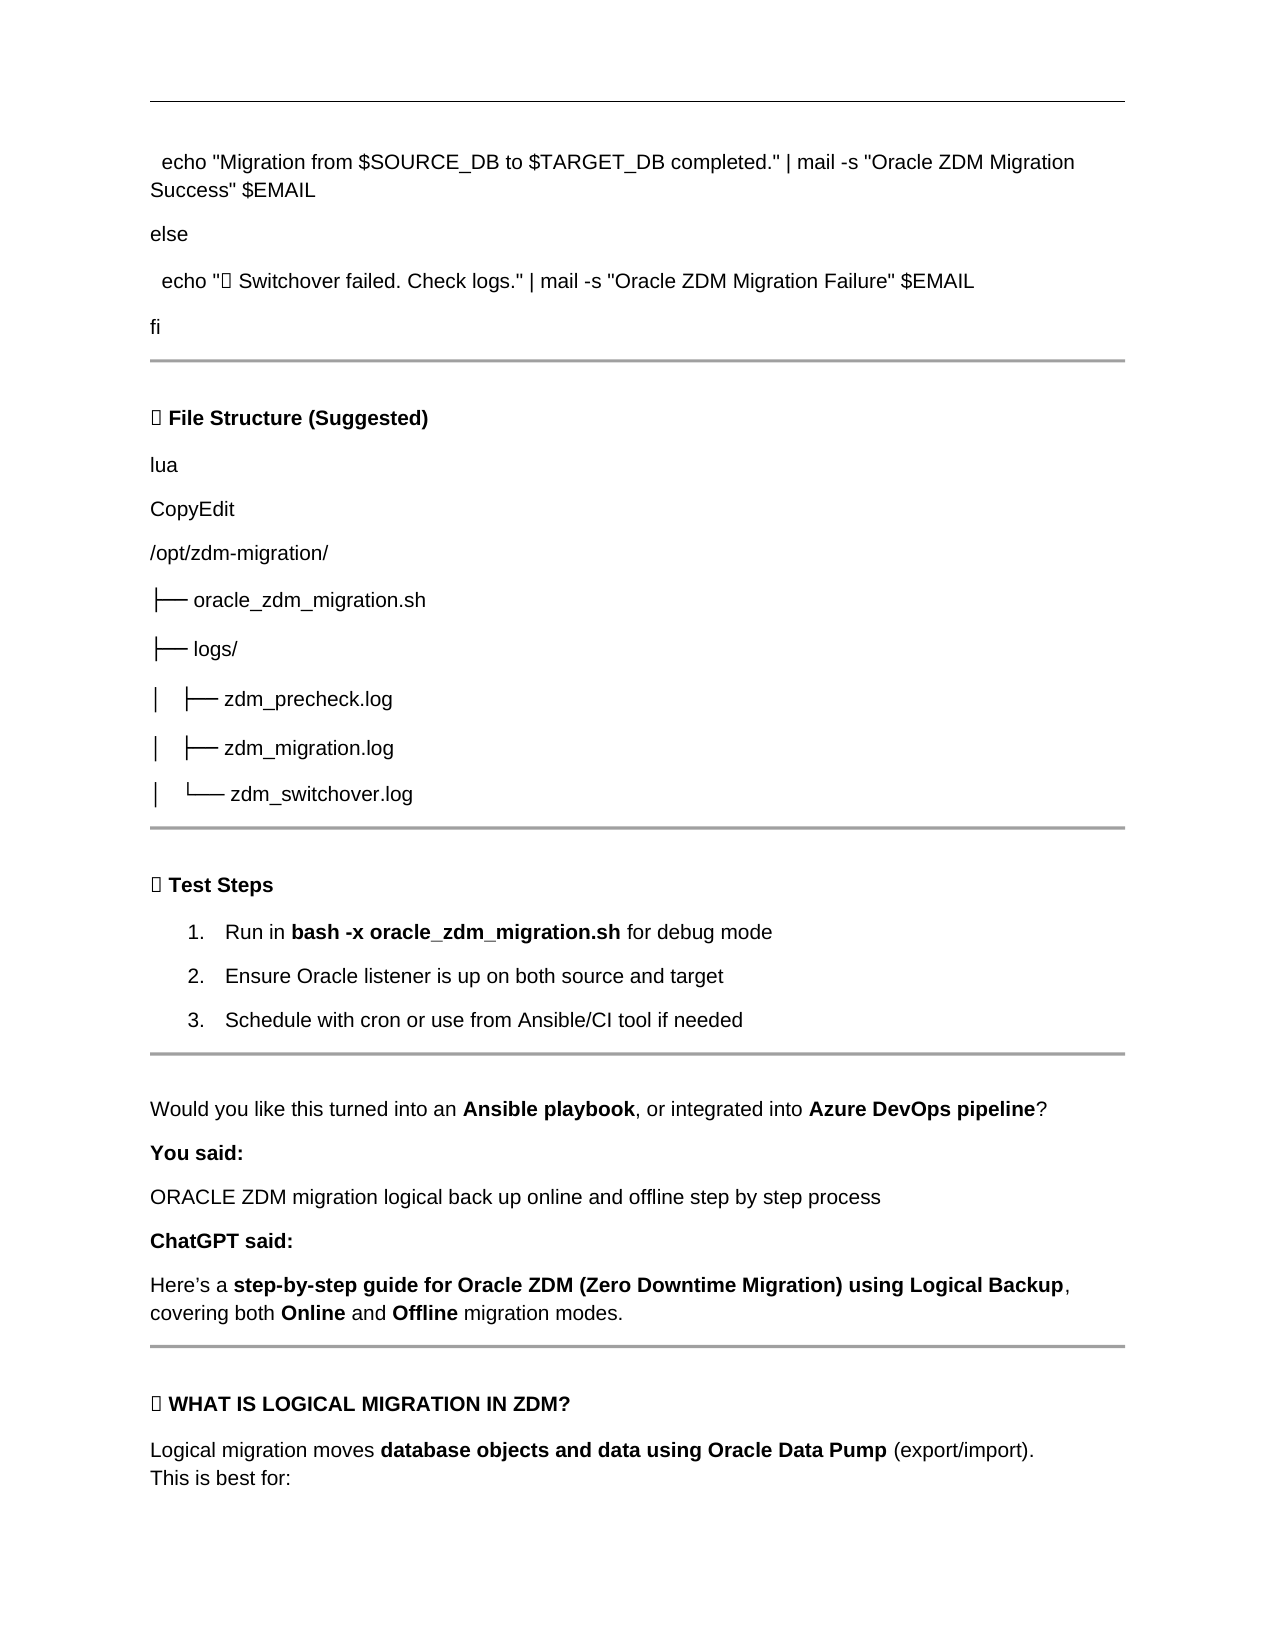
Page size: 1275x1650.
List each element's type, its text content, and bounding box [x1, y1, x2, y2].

text ├── logs/ [150, 634, 1125, 663]
text You said: [150, 1141, 1125, 1165]
text fi [150, 315, 1125, 339]
text lua [150, 453, 1125, 477]
text echo "Migration from $SOURCE_DB to $TARGET_DB completed." | mail -s "Oracle ZDM Migration Success" $EMAIL [150, 150, 1125, 201]
text Logical migration moves database objects and data using Oracle Data Pump (export/import). This is best for: [150, 1438, 1125, 1490]
text echo "❌ Switchover failed. Check logs." | mail -s "Oracle ZDM Migration Failure" $EMAIL [150, 266, 1125, 294]
text Here’s a step-by-step guide for Oracle ZDM (Zero Downtime Migration) using Logical Backup, covering both Online and Offline migration modes. [150, 1273, 1125, 1325]
text 🔧 WHAT IS LOGICAL MIGRATION IN ZDM? [150, 1389, 1125, 1417]
text ├── oracle_zdm_migration.sh [150, 585, 1125, 614]
text │ └── zdm_switchover.log [156, 782, 1125, 806]
list Ensure Oracle listener is up on both source and target [187, 964, 1125, 988]
list Run in bash -x oracle_zdm_migration.sh for debug mode [187, 920, 1125, 944]
text 🧪 Test Steps [150, 871, 1125, 899]
list Schedule with cron or use from Ansible/CI tool if needed [187, 1008, 1125, 1032]
text Would you like this turned into an Ansible playbook, or integrated into Azure DevOps pipeline? [150, 1097, 1125, 1121]
text ORACLE ZDM migration logical back up online and offline step by step process [150, 1185, 1125, 1209]
text │ ├── zdm_precheck.log [150, 684, 1125, 712]
text else [150, 222, 1125, 246]
text ChatGPT said: [150, 1229, 1125, 1253]
text 📄 File Structure (Suggested) [150, 403, 1125, 432]
text │ ├── zdm_migration.log [150, 733, 1125, 761]
text /opt/zdm-migration/ [150, 541, 1125, 565]
text CopyEdit [150, 497, 1125, 521]
